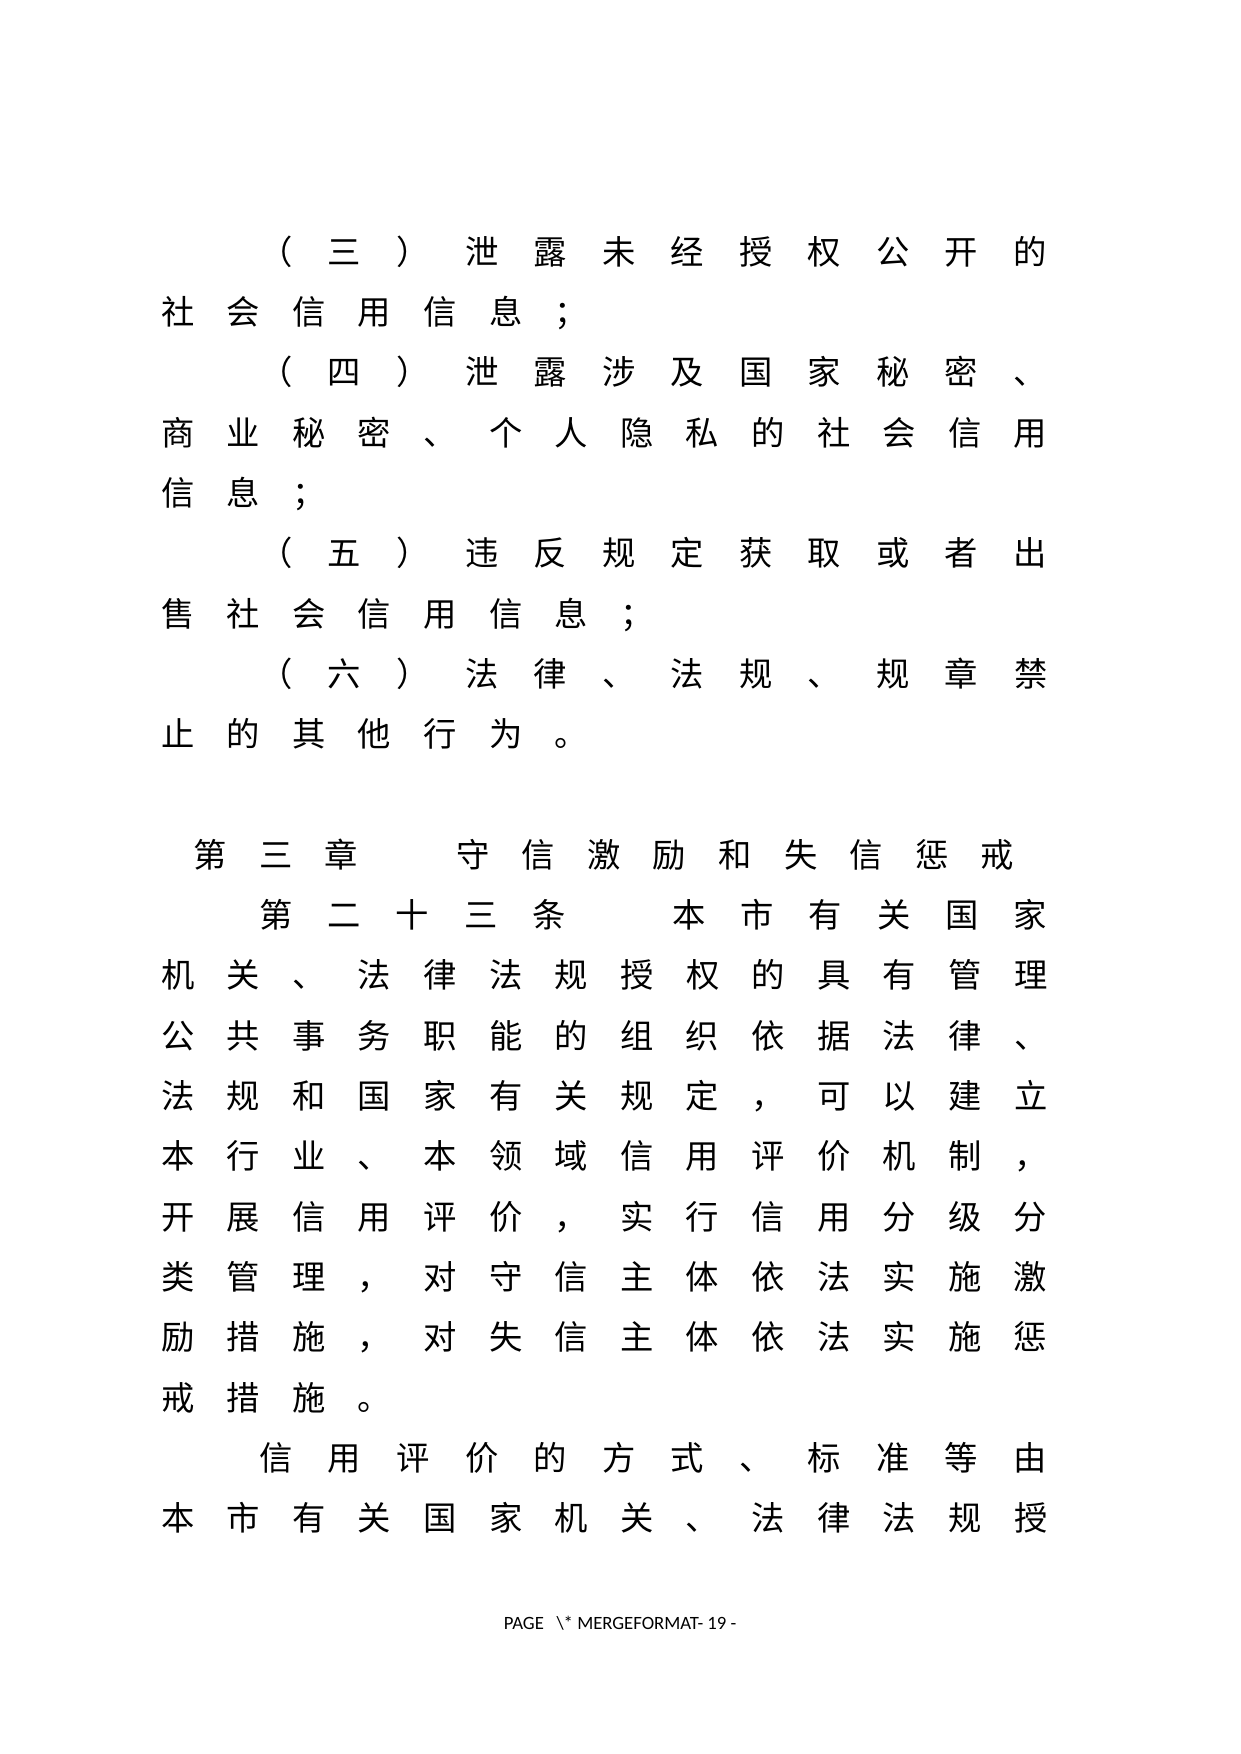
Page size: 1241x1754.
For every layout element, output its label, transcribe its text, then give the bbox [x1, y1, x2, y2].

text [161, 1426, 1079, 1546]
text （四）泄露涉及国家秘密、商业秘密、个人隐私的社会信用信息； [161, 340, 1079, 521]
text （五）违反规定获取或者出售社会信用信息； [161, 521, 1079, 642]
text 第三章 守信激励和失信惩戒 [161, 823, 1079, 883]
text （六）法律、法规、规章禁止的其他行为。 [161, 642, 1079, 762]
text 第二十三条 本市有关国家机关、法律法规授权的具有管理公共事务职能的组织依据法律、法规和国家有关规定，可以建立本行业、本领域信用评价机制，开展信用评价，实行信用分级分类管理，对守信主体依法实施激励措施，对失信主体依法实施惩戒措施。 [161, 883, 1079, 1426]
text （三）泄露未经授权公开的社会信用信息； [161, 219, 1079, 340]
